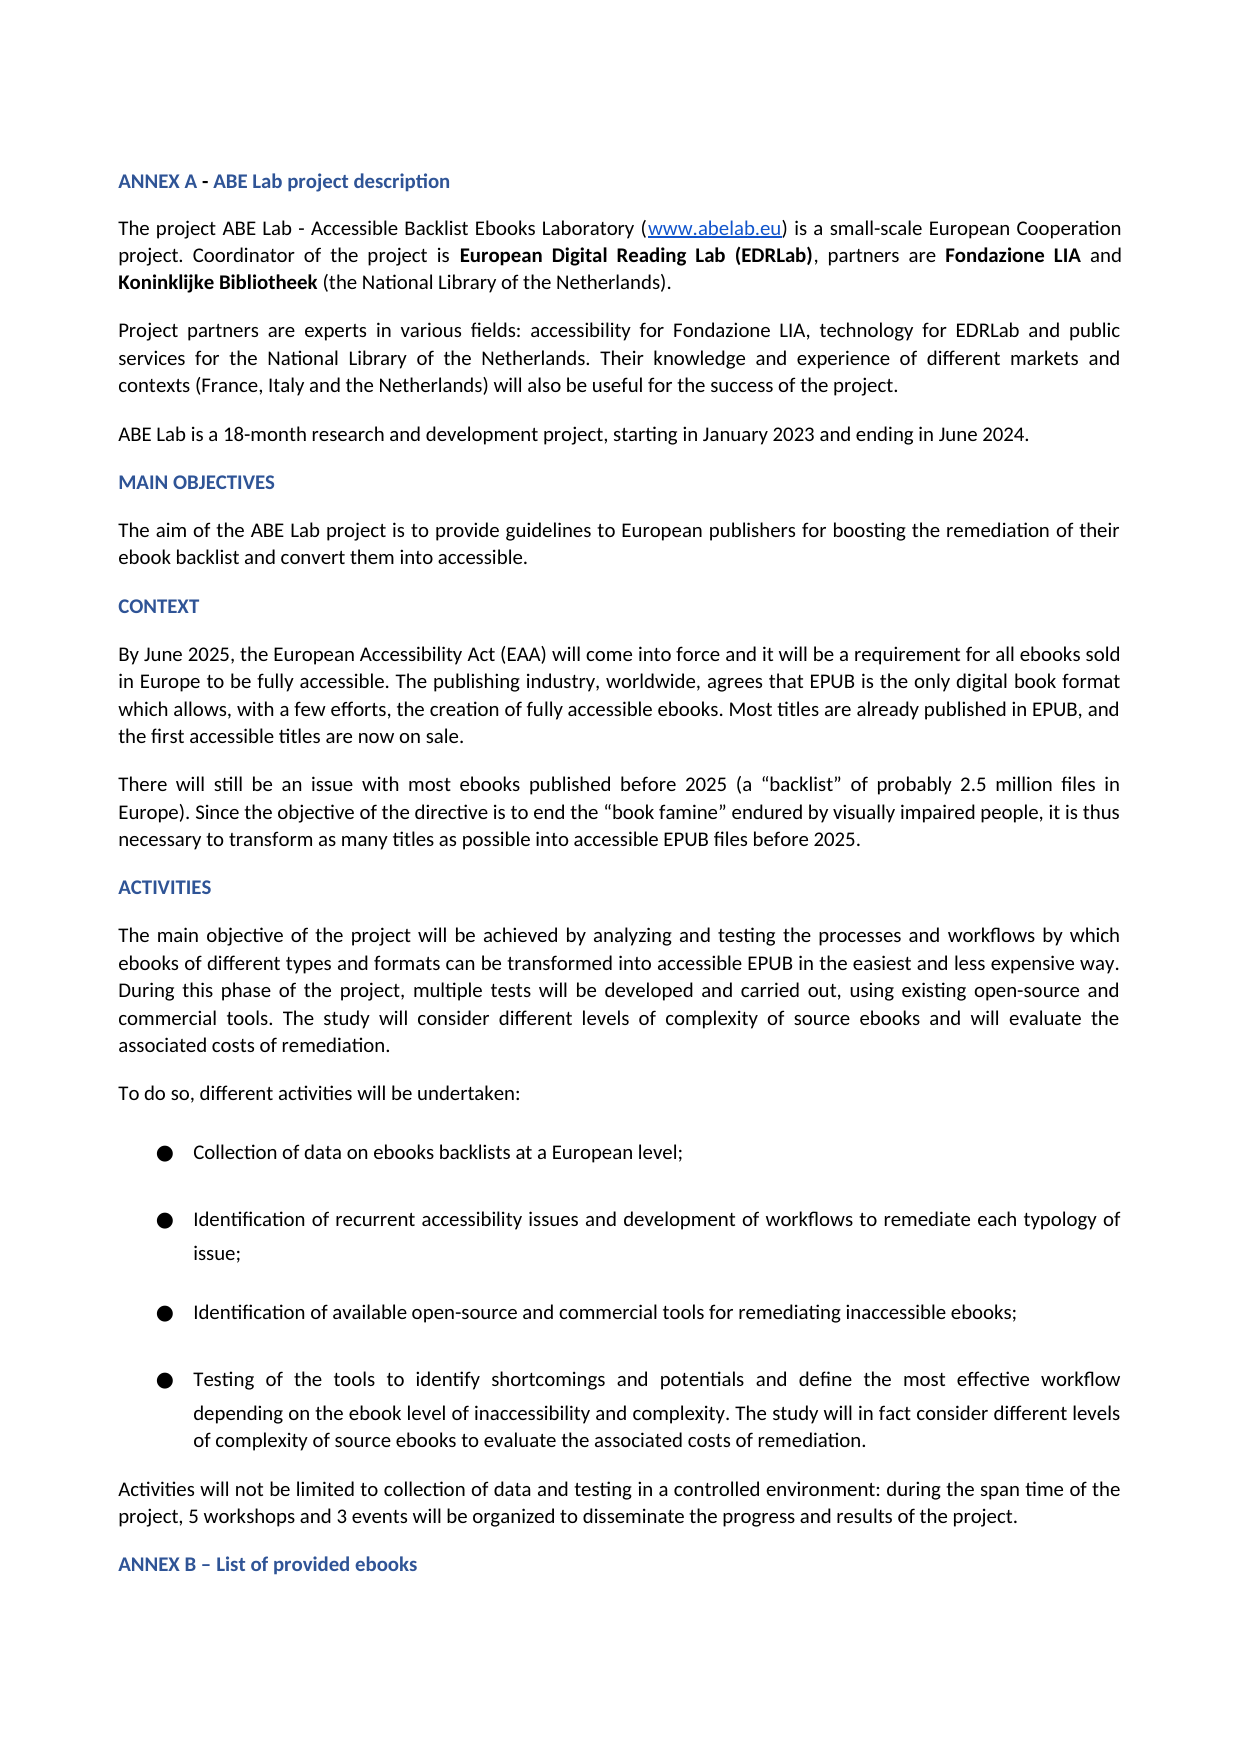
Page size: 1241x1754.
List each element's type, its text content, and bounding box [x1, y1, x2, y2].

text To do so, different activities will be undertaken: [118, 1081, 1122, 1106]
subtitle ANNEX B – List of provided ebooks [118, 1551, 1122, 1577]
text There will still be an issue with most ebooks published before 2025 (a “backlist” of probably 2.5 million files in Europe). Since the objective of the directive is to end the “book famine” endured by visually impaired people, it is thus necessary to transform as many titles as possible into accessible EPUB files before 2025. [118, 771, 1122, 852]
text The main objective of the project will be achieved by analyzing and testing the processes and workflows by which ebooks of different types and formats can be transformed into accessible EPUB in the easiest and less expensive way. During this phase of the project, multiple tests will be developed and carried out, using existing open-source and commercial tools. The study will consider different levels of complexity of source ebooks and will evaluate the associated costs of remediation. [118, 923, 1122, 1058]
text Activities will not be limited to collection of data and testing in a controlled environment: during the span time of the project, 5 workshops and 3 events will be organized to disseminate the progress and results of the project. [118, 1476, 1122, 1528]
subtitle ANNEX A - ABE Lab project description [118, 168, 1122, 194]
list Testing of the tools to identify shortcomings and potentials and define the most effective workflow depending on the ebook level of inaccessibility and complexity. The study will in fact consider different levels of complexity of source ebooks to evaluate the associated costs of remediation. [156, 1355, 1122, 1453]
text The aim of the ABE Lab project is to provide guidelines to European publishers for boosting the remediation of their ebook backlist and convert them into accessible. [118, 517, 1122, 570]
list Identification of recurrent accessibility issues and development of workflows to remediate each typology of issue; [156, 1196, 1122, 1266]
text ABE Lab is a 18-month research and development project, starting in January 2023 and ending in June 2024. [118, 421, 1122, 446]
list Collection of data on ebooks backlists at a European level; [156, 1129, 1122, 1171]
subtitle ACTIVITIES [118, 874, 1122, 900]
text By June 2025, the European Accessibility Act (EAA) will come into force and it will be a requirement for all ebooks sold in Europe to be fully accessible. The publishing industry, worldwide, agrees that EPUB is the only digital book format which allows, with a few efforts, the creation of fully accessible ebooks. Most titles are already published in EPUB, and the first accessible titles are now on sale. [118, 641, 1122, 749]
text The project ABE Lab - Accessible Backlist Ebooks Laboratory (www.abelab.eu) is a small-scale European Cooperation project. Coordinator of the project is European Digital Reading Lab (EDRLab), partners are Fondazione LIA and Koninklijke Bibliotheek (the National Library of the Netherlands). [118, 215, 1122, 295]
list Identification of available open-source and commercial tools for remediating inaccessible ebooks; [156, 1288, 1122, 1331]
subtitle MAIN OBJECTIVES [118, 469, 1122, 494]
subtitle CONTEXT [118, 593, 1122, 618]
text Project partners are experts in various fields: accessibility for Fondazione LIA, technology for EDRLab and public services for the National Library of the Netherlands. Their knowledge and experience of different markets and contexts (France, Italy and the Netherlands) will also be useful for the success of the project. [118, 318, 1122, 398]
